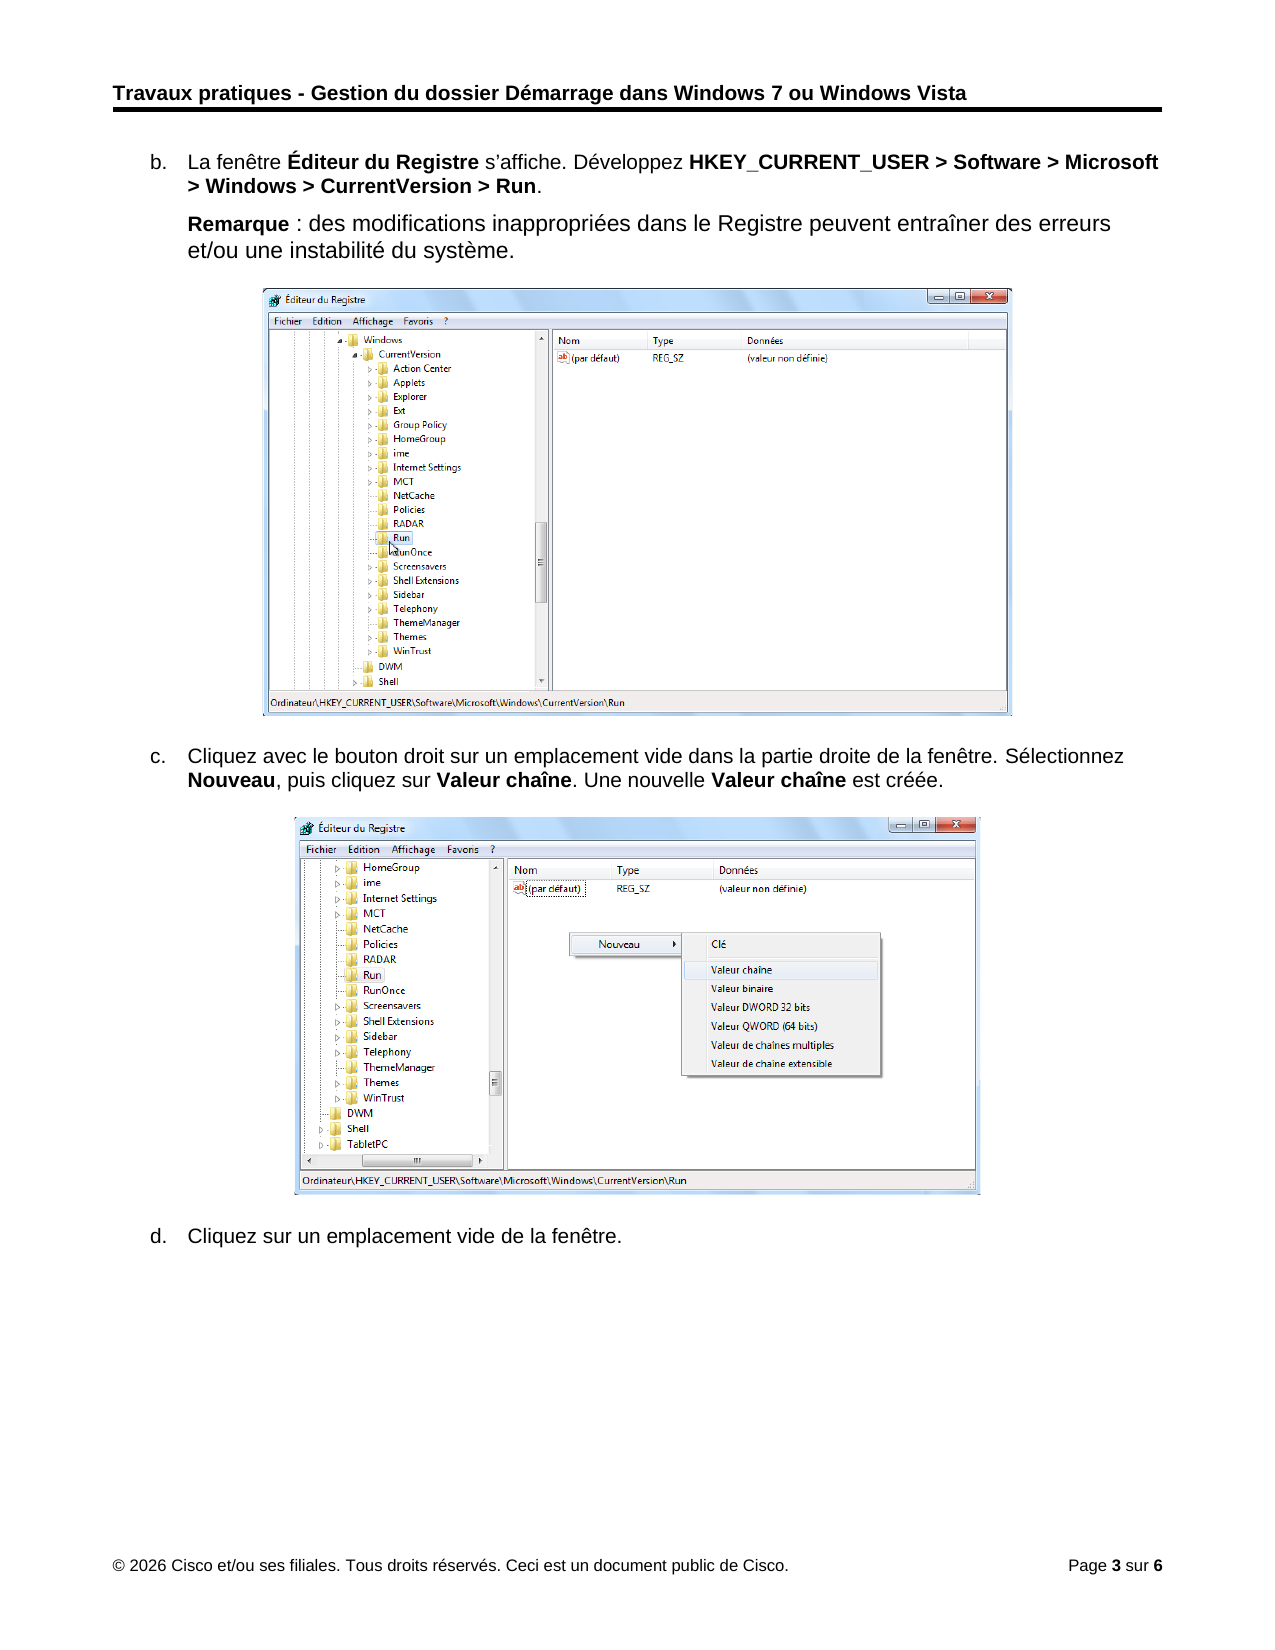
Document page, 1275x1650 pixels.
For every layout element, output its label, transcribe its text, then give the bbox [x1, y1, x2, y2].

picture [262, 288, 1013, 716]
text Cliquez sur un emplacement vide de la fenêtre. [150, 1224, 1162, 1248]
text Remarque : des modifications inappropriées dans le Registre peuvent entraîner des erreurs et/ou une instabilité du système. [187, 210, 1162, 263]
text Cliquez avec le bouton droit sur un emplacement vide dans la partie droite de la fenêtre. Sélectionnez Nouveau, puis cliquez sur Valeur chaîne. Une nouvelle Valeur chaîne est créée. [150, 744, 1162, 792]
text La fenêtre Éditeur du Registre s’affiche. Développez HKEY_CURRENT_USER > Software > Microsoft > Windows > CurrentVersion > Run. [150, 150, 1162, 198]
picture [294, 817, 981, 1195]
